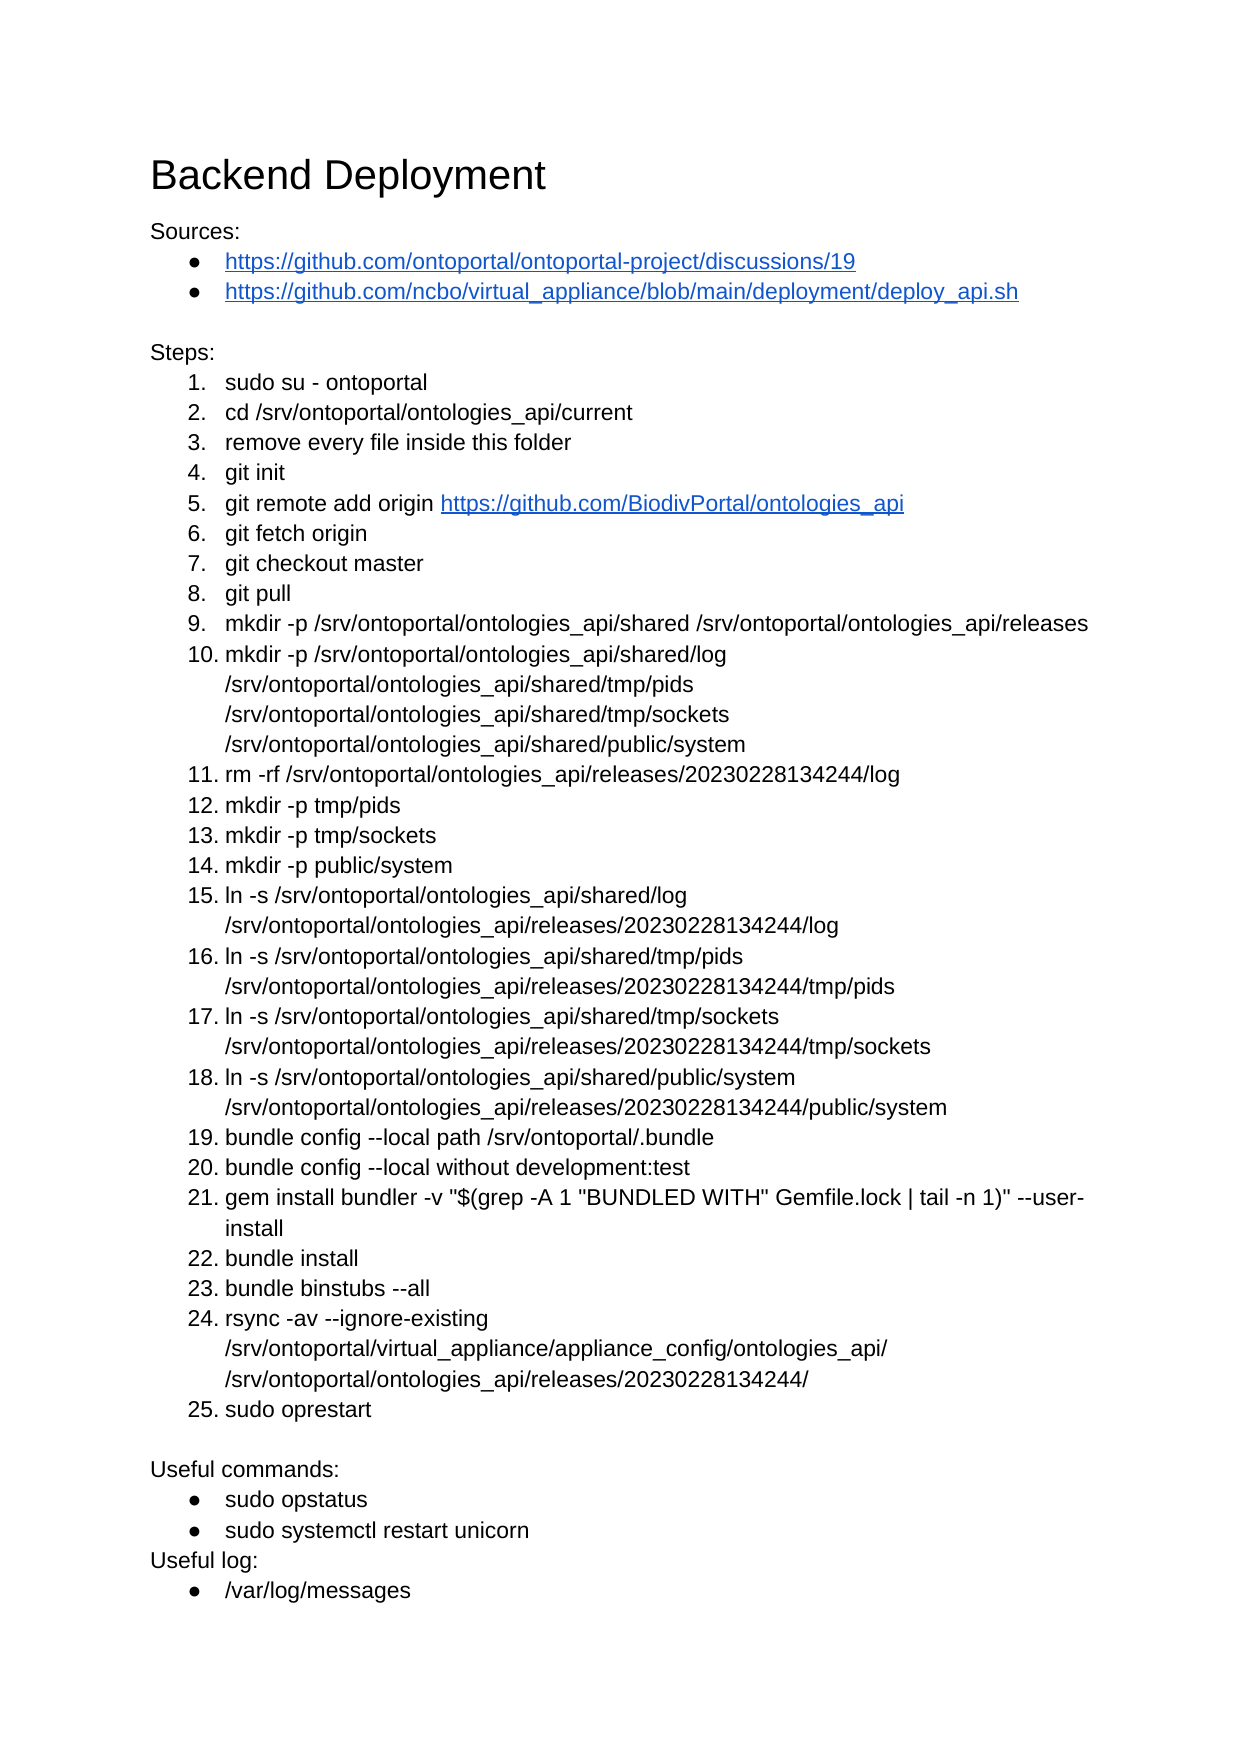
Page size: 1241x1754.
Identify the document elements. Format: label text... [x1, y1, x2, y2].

list ln -s /srv/ontoportal/ontologies_api/shared/tmp/sockets /srv/ontoportal/ontologies_api/releases/20230228134244/tmp/sockets [187, 1003, 1090, 1059]
list mkdir -p tmp/pids [187, 792, 1090, 818]
text Sources: [150, 218, 1090, 244]
list gem install bundler -v "$(grep -A 1 "BUNDLED WITH" Gemfile.lock | tail -n 1)" --user-install [187, 1184, 1090, 1241]
list mkdir -p tmp/sockets [187, 822, 1090, 848]
list mkdir -p /srv/ontoportal/ontologies_api/shared/log /srv/ontoportal/ontologies_api/shared/tmp/pids /srv/ontoportal/ontologies_api/shared/tmp/sockets /srv/ontoportal/ontologies_api/shared/public/system [187, 641, 1090, 757]
list sudo oprestart [187, 1396, 1090, 1422]
list remove every file inside this folder [187, 429, 1090, 455]
list bundle config --local path /srv/ontoportal/.bundle [187, 1124, 1090, 1150]
list mkdir -p /srv/ontoportal/ontologies_api/shared /srv/ontoportal/ontologies_api/releases [187, 610, 1090, 637]
list git init [187, 459, 1090, 486]
list rm -rf /srv/ontoportal/ontologies_api/releases/20230228134244/log [187, 761, 1090, 788]
list sudo systemctl restart unicorn [187, 1517, 1090, 1543]
list git fetch origin [187, 520, 1090, 546]
list bundle install [187, 1245, 1090, 1271]
list rsync -av --ignore-existing /srv/ontoportal/virtual_appliance/appliance_config/ontologies_api/ /srv/ontoportal/ontologies_api/releases/20230228134244/ [187, 1305, 1090, 1392]
list ln -s /srv/ontoportal/ontologies_api/shared/log /srv/ontoportal/ontologies_api/releases/20230228134244/log [187, 882, 1090, 939]
list ln -s /srv/ontoportal/ontologies_api/shared/public/system /srv/ontoportal/ontologies_api/releases/20230228134244/public/system [187, 1063, 1090, 1120]
subtitle Backend Deployment [150, 150, 1090, 198]
text Steps: [150, 338, 1090, 365]
list git checkout master [187, 550, 1090, 576]
list https://github.com/ncbo/virtual_appliance/blob/main/deployment/deploy_api.sh [187, 278, 1090, 304]
list git remote add origin https://github.com/BiodivPortal/ontologies_api [187, 489, 1090, 516]
list sudo su - ontoportal [187, 369, 1090, 395]
list bundle binstubs --all [187, 1275, 1090, 1301]
list /var/log/messages [187, 1577, 1090, 1603]
list mkdir -p public/system [187, 852, 1090, 878]
list ln -s /srv/ontoportal/ontologies_api/shared/tmp/pids /srv/ontoportal/ontologies_api/releases/20230228134244/tmp/pids [187, 943, 1090, 999]
list git pull [187, 580, 1090, 606]
list sudo opstatus [187, 1486, 1090, 1513]
list cd /srv/ontoportal/ontologies_api/current [187, 399, 1090, 425]
text Useful log: [150, 1547, 1090, 1573]
list https://github.com/ontoportal/ontoportal-project/discussions/19 [187, 248, 1090, 274]
text Useful commands: [150, 1456, 1090, 1482]
list bundle config --local without development:test [187, 1154, 1090, 1180]
